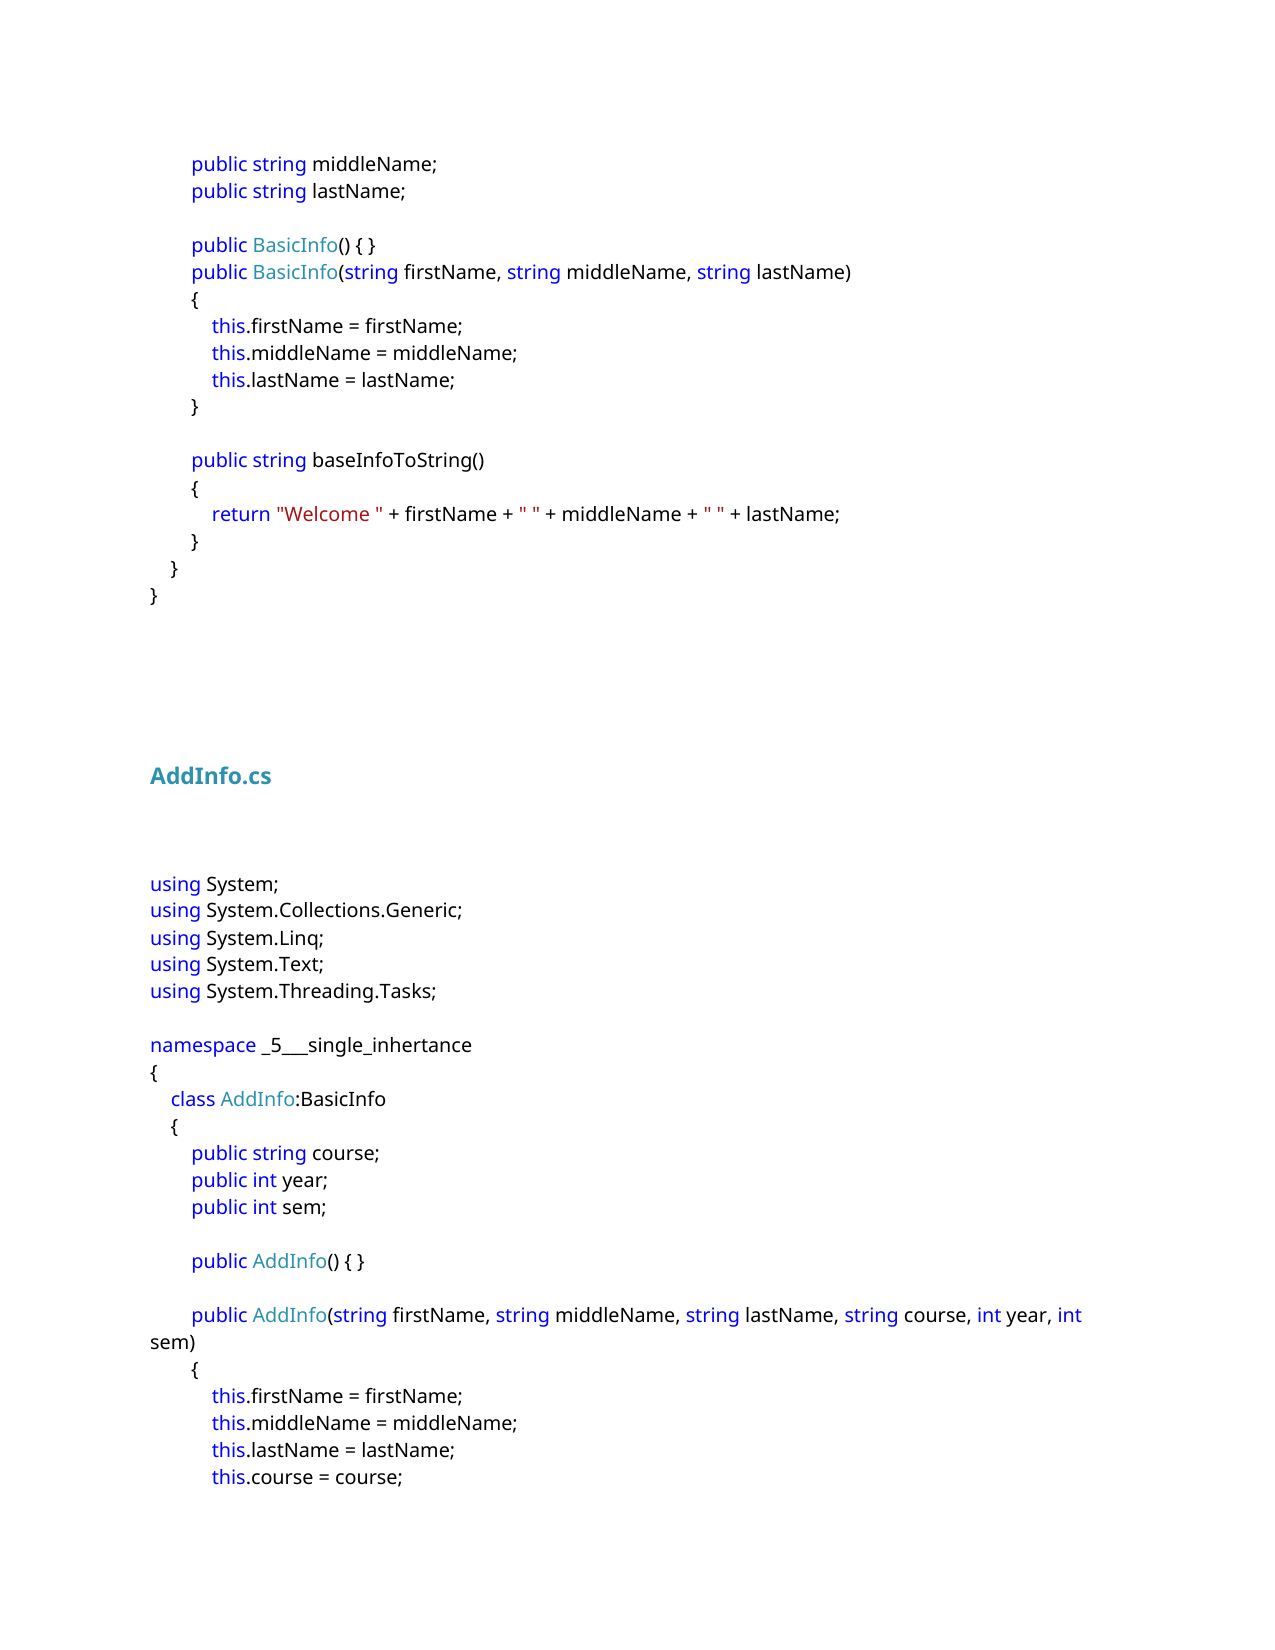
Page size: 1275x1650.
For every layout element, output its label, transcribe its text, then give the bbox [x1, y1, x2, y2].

text public string middleName; [150, 150, 1125, 177]
text using System.Text; [150, 951, 1125, 978]
text } [150, 582, 1125, 609]
text { [150, 1059, 1125, 1086]
text this.firstName = firstName; [150, 312, 1125, 339]
text public BasicInfo() { } [150, 231, 1125, 258]
text public string lastName; [150, 177, 1125, 204]
text return "Welcome " + firstName + " " + middleName + " " + lastName; [150, 501, 1125, 528]
text public string baseInfoToString() [150, 447, 1125, 474]
text using System.Threading.Tasks; [150, 978, 1125, 1005]
text using System; [150, 870, 1125, 897]
text { [150, 1355, 1125, 1382]
text namespace _5___single_inhertance [150, 1032, 1125, 1059]
text public AddInfo() { } [150, 1247, 1125, 1274]
text { [150, 474, 1125, 501]
text } [150, 393, 1125, 420]
text public AddInfo(string firstName, string middleName, string lastName, string course, int year, int sem) [150, 1301, 1125, 1355]
text using System.Collections.Generic; [150, 897, 1125, 924]
text this.course = course; [150, 1463, 1125, 1490]
text class AddInfo:BasicInfo [150, 1086, 1125, 1113]
text } [150, 528, 1125, 555]
text public BasicInfo(string firstName, string middleName, string lastName) [150, 258, 1125, 285]
text { [150, 1113, 1125, 1139]
text this.middleName = middleName; [150, 1409, 1125, 1436]
text public string course; [150, 1139, 1125, 1167]
text this.firstName = firstName; [150, 1382, 1125, 1409]
text public int year; [150, 1167, 1125, 1193]
text { [150, 285, 1125, 312]
text this.middleName = middleName; [150, 339, 1125, 366]
text this.lastName = lastName; [150, 1436, 1125, 1463]
text public int sem; [150, 1193, 1125, 1221]
text using System.Linq; [150, 924, 1125, 951]
text } [150, 555, 1125, 582]
text this.lastName = lastName; [150, 366, 1125, 393]
text AddInfo.cs [150, 760, 1125, 791]
